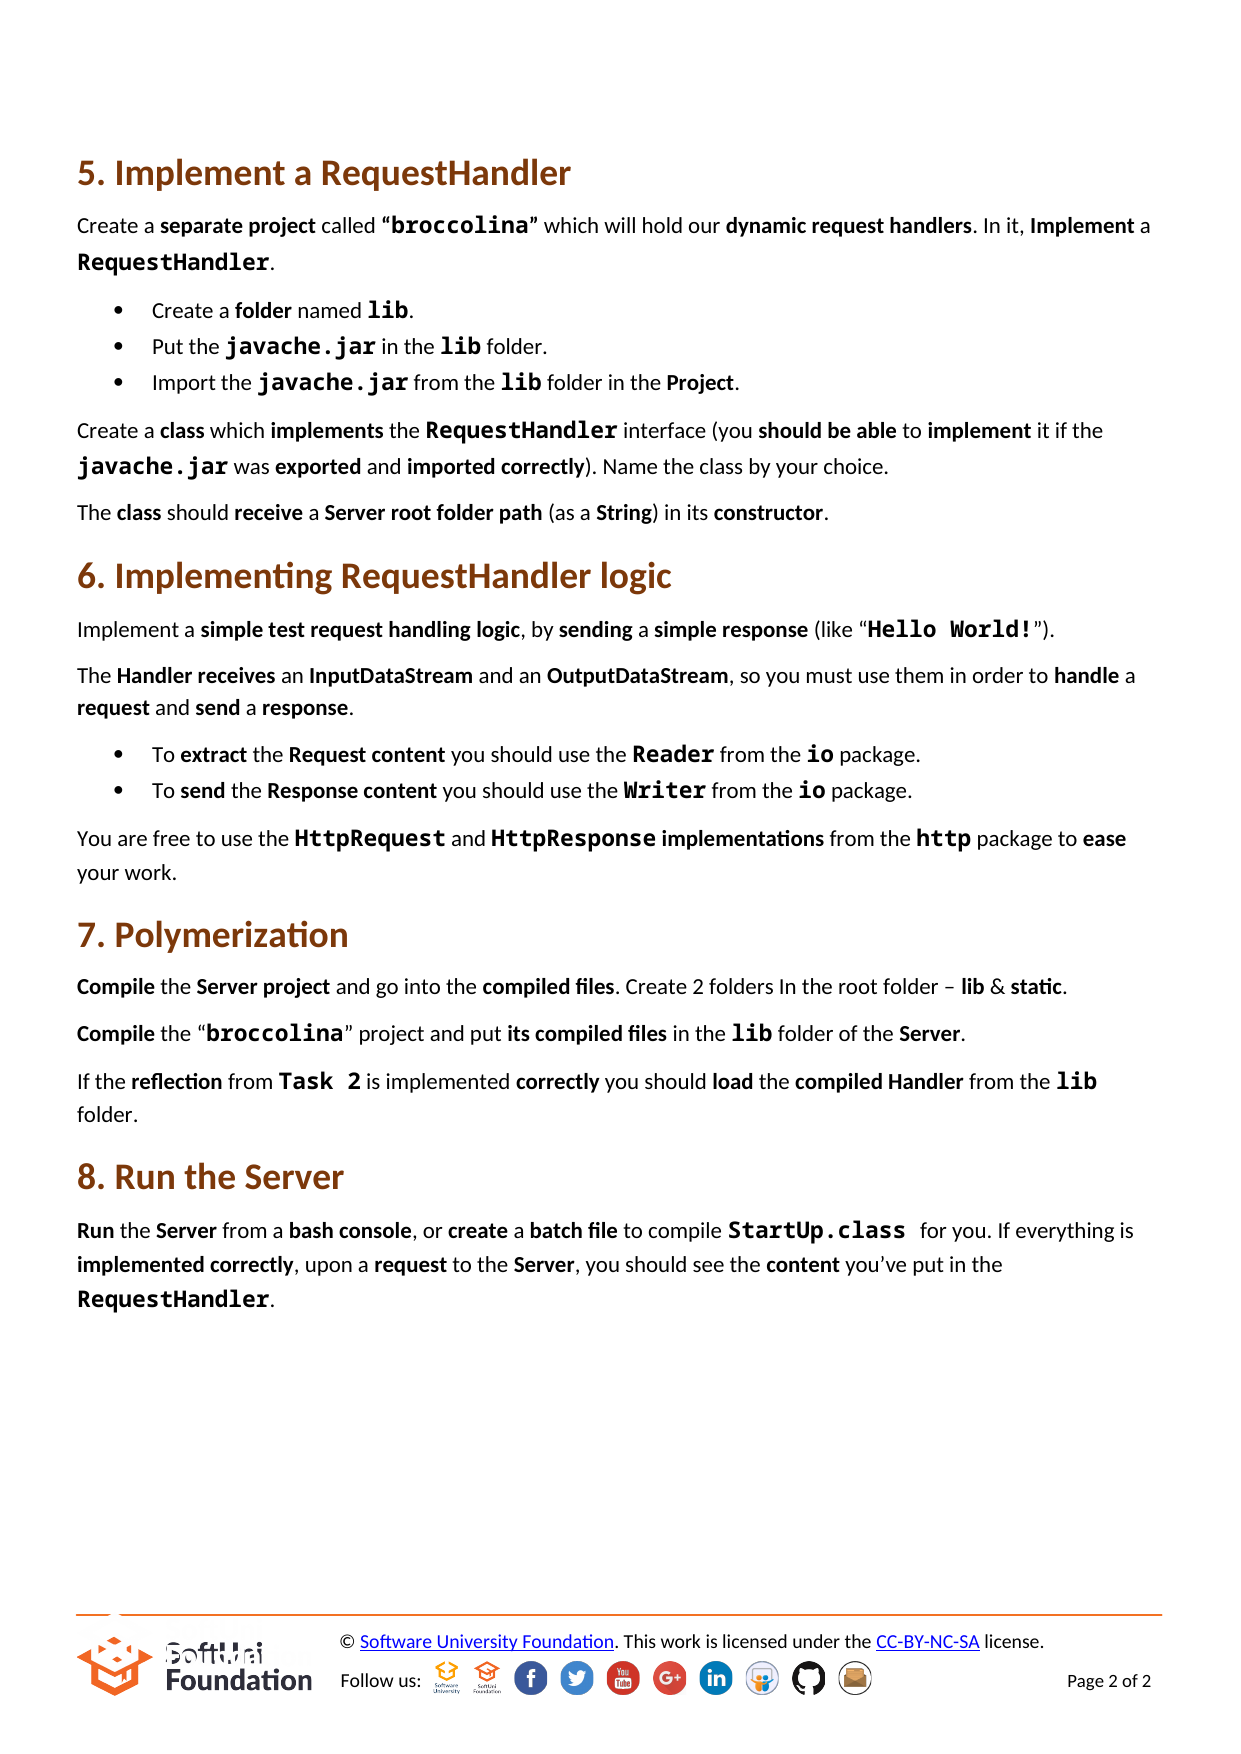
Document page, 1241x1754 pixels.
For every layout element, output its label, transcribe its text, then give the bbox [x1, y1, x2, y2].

subtitle Implementing RequestHandler logic [77, 552, 1163, 597]
picture [714, 1675, 725, 1685]
text Create a class which implements the RequestHandler interface (you should be able to implement it if the javache.jar was exported and imported correctly). Name the class by your choice. [77, 414, 1163, 481]
text The Handler receives an InputDataStream and an OutputDataStream, so you must use them in order to handle a request and send a response. [77, 661, 1163, 721]
picture [433, 1661, 460, 1695]
subtitle Implement a RequestHandler [77, 148, 1163, 194]
picture [723, 1685, 733, 1695]
list Create a folder named lib. [114, 294, 1163, 325]
picture [723, 1661, 733, 1671]
text Compile the “broccolina” project and put its compiled files in the lib folder of the Server. [77, 1016, 1163, 1048]
text The class should receive a Server root folder path (as a String) in its constructor. [77, 498, 1163, 527]
picture [514, 1661, 548, 1695]
text Implement a simple test request handling logic, by sending a simple response (like “Hello World!”). [77, 613, 1163, 644]
text Compile the Server project and go into the compiled files. Create 2 folders In the root folder – lib & static. [77, 972, 1163, 1000]
list To send the Response content you should use the Writer from the io package. [114, 774, 1163, 805]
picture [792, 1661, 825, 1695]
picture [838, 1661, 872, 1695]
list To extract the Request content you should use the Reader from the io package. [114, 738, 1163, 769]
picture [560, 1661, 594, 1695]
text If the reflection from Task 2 is implemented correctly you should load the compiled Handler from the lib folder. [77, 1065, 1163, 1128]
subtitle Run the Server [77, 1153, 1163, 1199]
text Create a separate project called “broccolina” which will hold our dynamic request handlers. In it, Implement a RequestHandler. [77, 209, 1163, 277]
picture [76, 1612, 312, 1696]
text You are free to use the HttpRequest and HttpResponse implementations from the http package to ease your work. [77, 822, 1163, 886]
picture [473, 1661, 501, 1695]
picture [745, 1661, 779, 1695]
picture [699, 1685, 709, 1695]
subtitle Polymerization [77, 911, 1163, 957]
picture [699, 1661, 709, 1671]
list Import the javache.jar from the lib folder in the Project. [114, 366, 1163, 397]
picture [606, 1661, 640, 1695]
picture [653, 1661, 687, 1695]
text Run the Server from a bash console, or create a batch file to compile StartUp.class for you. If everything is implemented correctly, upon a request to the Server, you should see the content you’ve put in the RequestHandler. [77, 1214, 1163, 1314]
list Put the javache.jar in the lib folder. [114, 330, 1163, 361]
